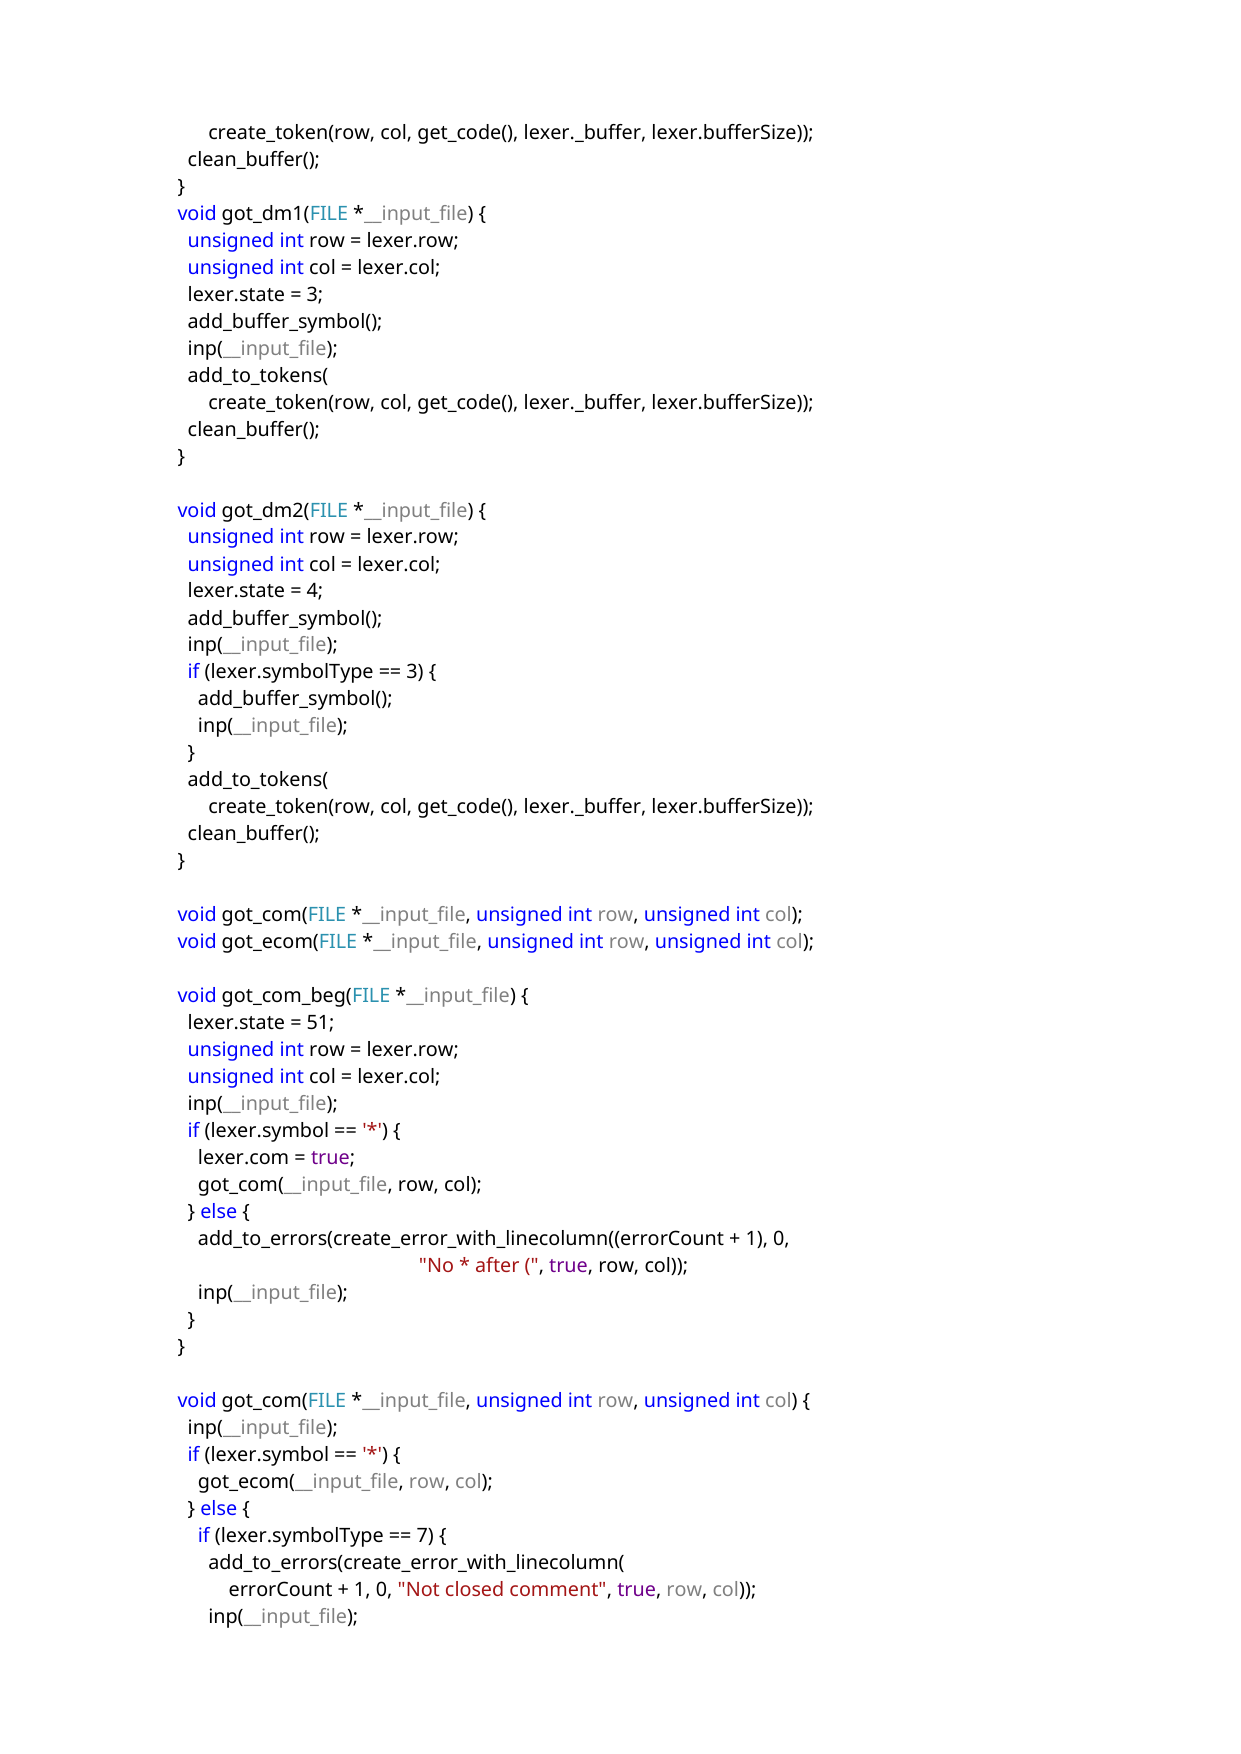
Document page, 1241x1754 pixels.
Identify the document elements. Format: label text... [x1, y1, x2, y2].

text add_to_tokens( [177, 766, 1152, 793]
text inp(__input_file); [177, 631, 1152, 658]
text } [177, 739, 1152, 766]
text if (lexer.symbolType == 3) { [177, 658, 1152, 685]
text if (lexer.symbol == '*') { [177, 1440, 1152, 1467]
text create_token(row, col, get_code(), lexer._buffer, lexer.bufferSize)); [177, 388, 1152, 415]
text void got_com(FILE *__input_file, unsigned int row, unsigned int col); [177, 901, 1152, 927]
text lexer.state = 3; [177, 280, 1152, 307]
text } [177, 1305, 1152, 1332]
text } else { [177, 1494, 1152, 1521]
text inp(__input_file); [177, 1413, 1152, 1440]
text inp(__input_file); [177, 712, 1152, 739]
text unsigned int col = lexer.col; [177, 550, 1152, 577]
text create_token(row, col, get_code(), lexer._buffer, lexer.bufferSize)); [177, 118, 1152, 145]
text void got_dm2(FILE *__input_file) { [177, 496, 1152, 523]
text } [177, 172, 1152, 199]
text unsigned int row = lexer.row; [177, 523, 1152, 550]
text if (lexer.symbol == '*') { [177, 1116, 1152, 1143]
text clean_buffer(); [177, 819, 1152, 847]
text } else { [177, 1197, 1152, 1224]
text clean_buffer(); [177, 415, 1152, 442]
text add_buffer_symbol(); [177, 685, 1152, 712]
text unsigned int row = lexer.row; [177, 226, 1152, 253]
text "No * after (", true, row, col)); [177, 1251, 1152, 1278]
text add_to_tokens( [177, 361, 1152, 388]
text if (lexer.symbolType == 7) { [177, 1521, 1152, 1548]
text } [177, 847, 1152, 873]
text create_token(row, col, get_code(), lexer._buffer, lexer.bufferSize)); [177, 793, 1152, 819]
text inp(__input_file); [177, 334, 1152, 361]
text add_to_errors(create_error_with_linecolumn((errorCount + 1), 0, [177, 1224, 1152, 1251]
text add_buffer_symbol(); [177, 604, 1152, 631]
text inp(__input_file); [177, 1602, 1152, 1629]
text } [177, 442, 1152, 469]
text errorCount + 1, 0, "Not closed comment", true, row, col)); [177, 1575, 1152, 1602]
text got_ecom(__input_file, row, col); [177, 1467, 1152, 1494]
text void got_com_beg(FILE *__input_file) { [177, 981, 1152, 1008]
text lexer.state = 4; [177, 577, 1152, 604]
text void got_com(FILE *__input_file, unsigned int row, unsigned int col) { [177, 1386, 1152, 1413]
text unsigned int row = lexer.row; [177, 1035, 1152, 1062]
text inp(__input_file); [177, 1278, 1152, 1305]
text add_buffer_symbol(); [177, 307, 1152, 334]
text clean_buffer(); [177, 145, 1152, 172]
text add_to_errors(create_error_with_linecolumn( [177, 1548, 1152, 1575]
text } [177, 1332, 1152, 1359]
text got_com(__input_file, row, col); [177, 1170, 1152, 1197]
text inp(__input_file); [177, 1089, 1152, 1116]
text void got_dm1(FILE *__input_file) { [177, 199, 1152, 226]
text unsigned int col = lexer.col; [177, 1062, 1152, 1089]
text void got_ecom(FILE *__input_file, unsigned int row, unsigned int col); [177, 927, 1152, 954]
text unsigned int col = lexer.col; [177, 253, 1152, 280]
text lexer.state = 51; [177, 1008, 1152, 1035]
text lexer.com = true; [177, 1143, 1152, 1170]
